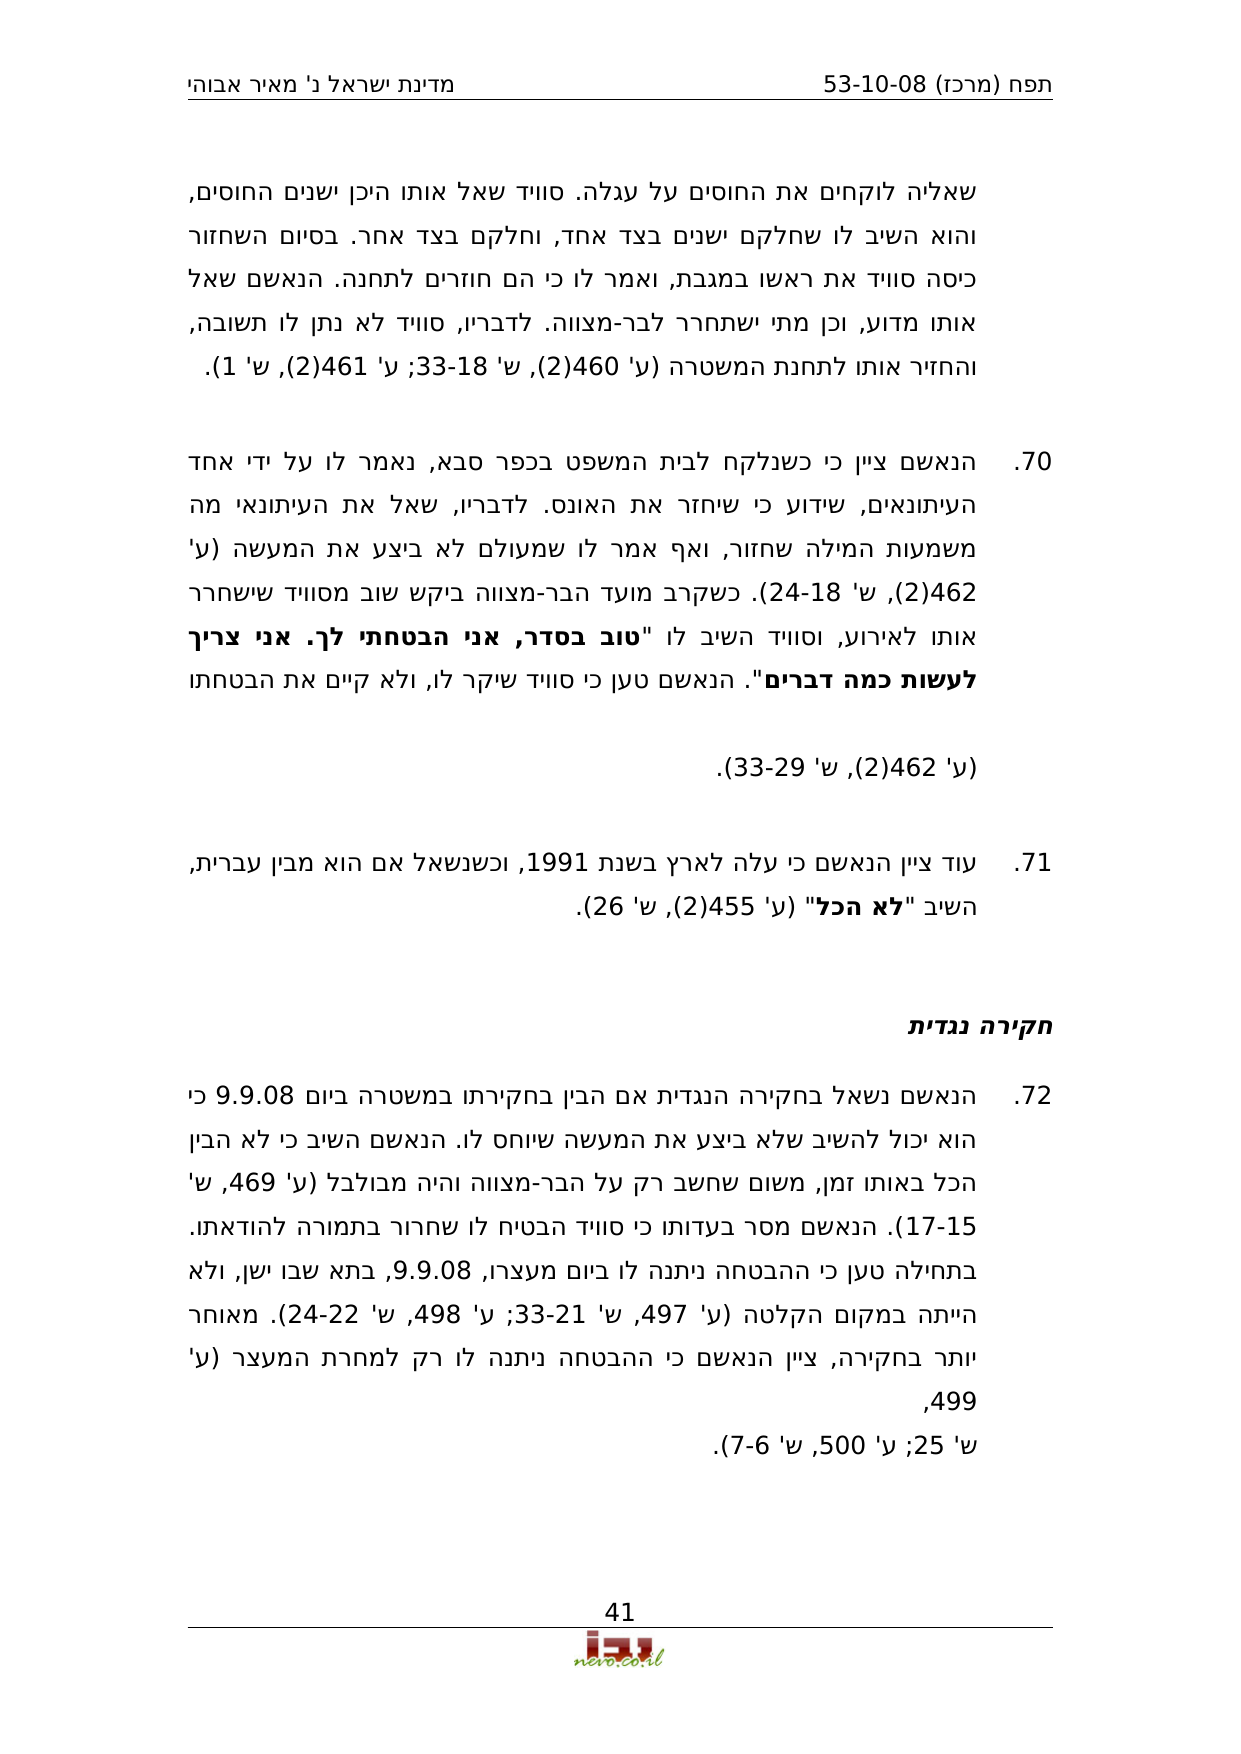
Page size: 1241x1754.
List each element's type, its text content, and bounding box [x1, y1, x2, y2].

picture [574, 1630, 666, 1668]
text 70. הנאשם ציין כי כשנלקח לבית המשפט בכפר סבא, נאמר לו על ידי אחד העיתונאים, שידוע כי שיחזר את האונס. לדבריו, שאל את העיתונאי מה משמעות המילה שחזור, ואף אמר לו שמעולם לא ביצע את המעשה (ע' 462(2), ש' 24-18). כשקרב מועד הבר-מצווה ביקש שוב מסוויד שישחרר אותו לאירוע, וסוויד השיב לו "טוב בסדר, אני הבטחתי לך. אני צריך לעשות כמה דברים". הנאשם טען כי סוויד שיקר לו, ולא קיים את הבטחתו (ע' 462(2), ש' 33-29). [187, 447, 1053, 782]
subtitle חקירה נגדית [187, 1012, 1053, 1041]
text 72. הנאשם נשאל בחקירה הנגדית אם הבין בחקירתו במשטרה ביום 9.9.08 כי הוא יכול להשיב שלא ביצע את המעשה שיוחס לו. הנאשם השיב כי לא הבין הכל באותו זמן, משום שחשב רק על הבר-מצווה והיה מבולבל (ע' 469, ש' 17-15). הנאשם מסר בעדותו כי סוויד הבטיח לו שחרור בתמורה להודאתו. בתחילה טען כי ההבטחה ניתנה לו ביום מעצרו, 9.9.08, בתא שבו ישן, ולא הייתה במקום הקלטה (ע' 497, ש' 33-21; ע' 498, ש' 24-22). מאוחר יותר בחקירה, ציין הנאשם כי ההבטחה ניתנה לו רק למחרת המעצר (ע' 499, ש' 25; ע' 500, ש' 7-6). [187, 1081, 1053, 1460]
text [187, 177, 1053, 381]
text 71. עוד ציין הנאשם כי עלה לארץ בשנת 1991, וכשנשאל אם הוא מבין עברית, השיב "לא הכל" (ע' 455(2), ש' 26). [187, 848, 1053, 921]
